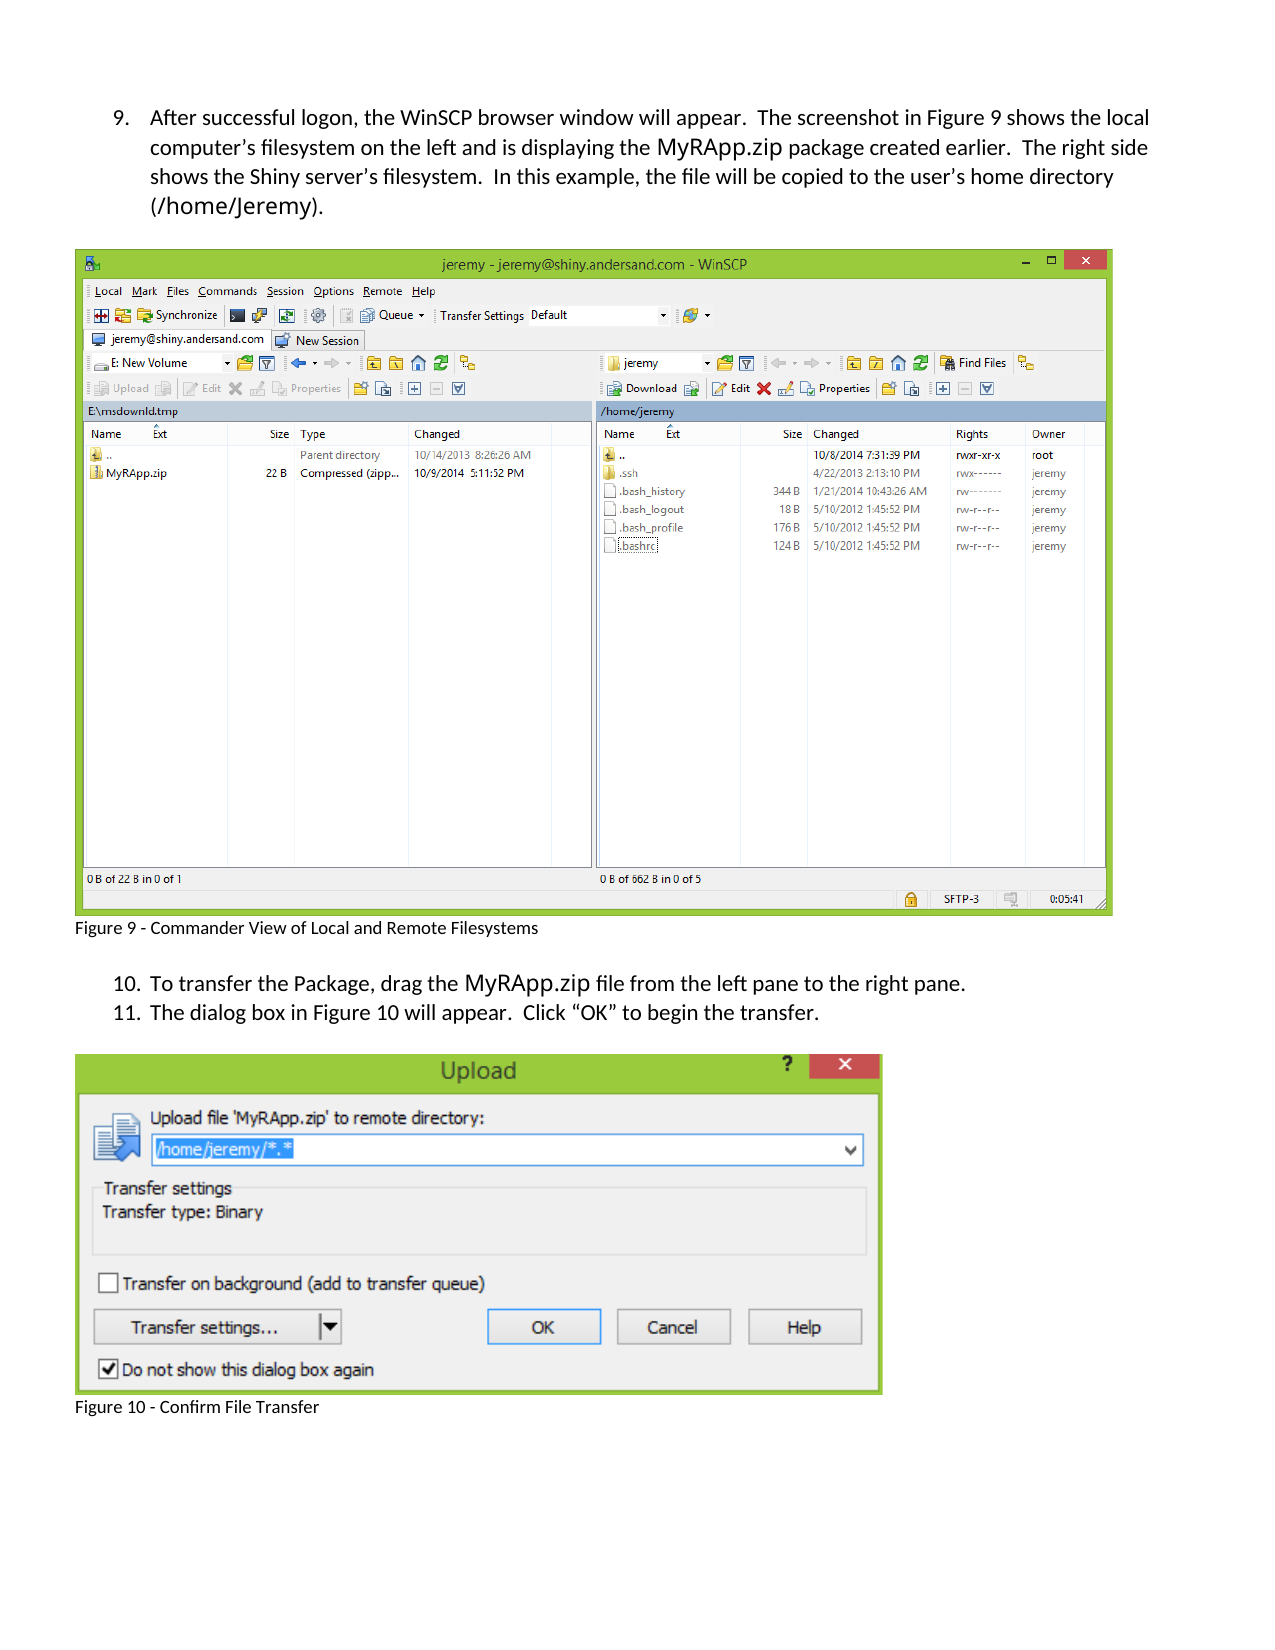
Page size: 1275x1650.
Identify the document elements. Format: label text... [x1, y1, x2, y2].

list The dialog box in Figure 10 will appear. Click “OK” to begin the transfer. [112, 998, 1200, 1026]
picture [75, 249, 1113, 916]
picture [75, 1054, 883, 1395]
list After successful logon, the WinSCP browser window will appear. The screenshot in Figure 9 shows the local computer’s filesystem on the left and is displaying the MyRApp.zip package created earlier. The right side shows the Shiny server’s filesystem. In this example, the file will be copied to the user’s home directory (/home/Jeremy). [112, 103, 1200, 222]
list To transfer the Package, drag the MyRApp.zip file from the left pane to the right pane. [112, 967, 1200, 998]
